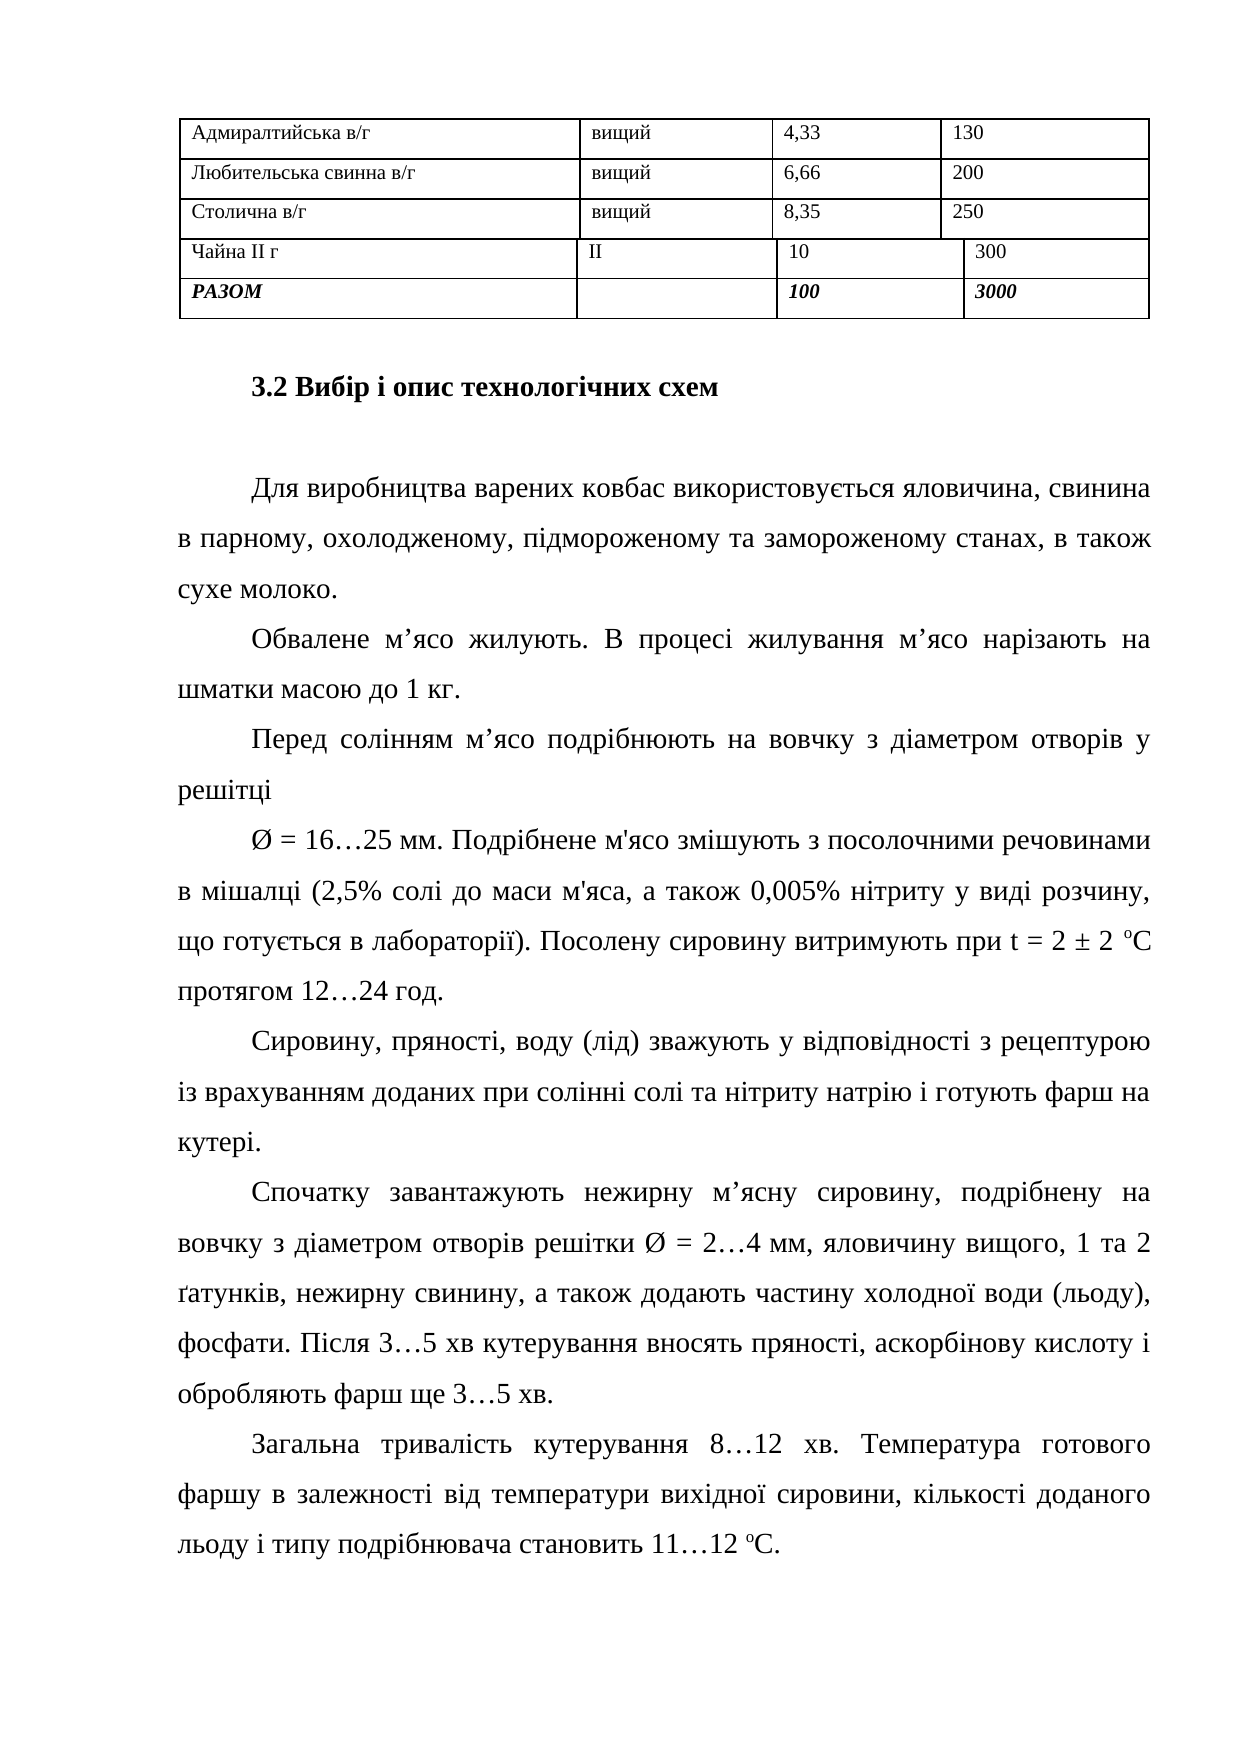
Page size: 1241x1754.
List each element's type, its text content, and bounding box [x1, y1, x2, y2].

table_cell Адмиралтийська в/г [181, 120, 579, 158]
table_cell 130 [942, 120, 1148, 158]
text Сировину, пряності, воду (лід) зважують у відповідності з рецептурою із врахуванням доданих при солінні солі та нітриту натрію і готують фарш на кутері. [177, 1023, 1152, 1158]
text Перед солінням м’ясо подрібнюють на вовчку з діаметром отворів у решітці [177, 722, 1152, 806]
table_cell вищий [581, 200, 772, 238]
table_cell Столична в/г [181, 200, 579, 238]
table_cell 10 [778, 240, 963, 278]
table_cell 100 [778, 279, 963, 318]
table_cell 3000 [965, 279, 1148, 318]
table_cell вищий [581, 160, 772, 198]
text Ø = 16…25 мм. Подрібнене м'ясо змішують з посолочними речовинами в мішалці (2,5% солі до маси м'яса, а також 0,005% нітриту у виді розчину, що готується в лабораторії). Посолену сировину витримують при t = 2 ± 2 оС протягом 12…24 год. [177, 822, 1152, 1007]
text 3.2 Вибір і опис технологічних схем [177, 369, 1152, 403]
text Загальна тривалість кутерування 8…12 хв. Температура готового фаршу в залежності від температури вихідної сировини, кількості доданого льоду і типу подрібнювача становить 11…12 оС. [177, 1426, 1152, 1560]
table_cell 200 [942, 160, 1148, 198]
text Спочатку завантажують нежирну м’ясну сировину, подрібнену на вовчку з діаметром отворів решітки Ø = 2…4 мм, яловичину вищого, 1 та 2 ґатунків, нежирну свинину, а також додають частину холодної води (льоду), фосфати. Після 3…5 хв кутерування вносять пряності, аскорбінову кислоту і обробляють фарш ще 3…5 хв. [177, 1174, 1152, 1409]
table_cell 4,33 [773, 120, 940, 158]
table_cell вищий [581, 120, 772, 158]
table_cell 250 [942, 200, 1148, 238]
table_cell РАЗОМ [181, 279, 576, 318]
text Для виробництва варених ковбас використовується яловичина, свинина в парному, охолодженому, підмороженому та замороженому станах, в також сухе молоко. [177, 470, 1152, 604]
table_cell Чайна ІІ г [181, 240, 576, 278]
table_cell 8,35 [773, 200, 940, 238]
table_cell 6,66 [773, 160, 940, 198]
table_cell ІІ [578, 240, 776, 278]
table_cell Любительська свинна в/г [181, 160, 579, 198]
text Обвалене м’ясо жилують. В процесі жилування м’ясо нарізають на шматки масою до . [177, 621, 1152, 705]
table_cell [578, 279, 776, 318]
table_cell 300 [965, 240, 1148, 278]
